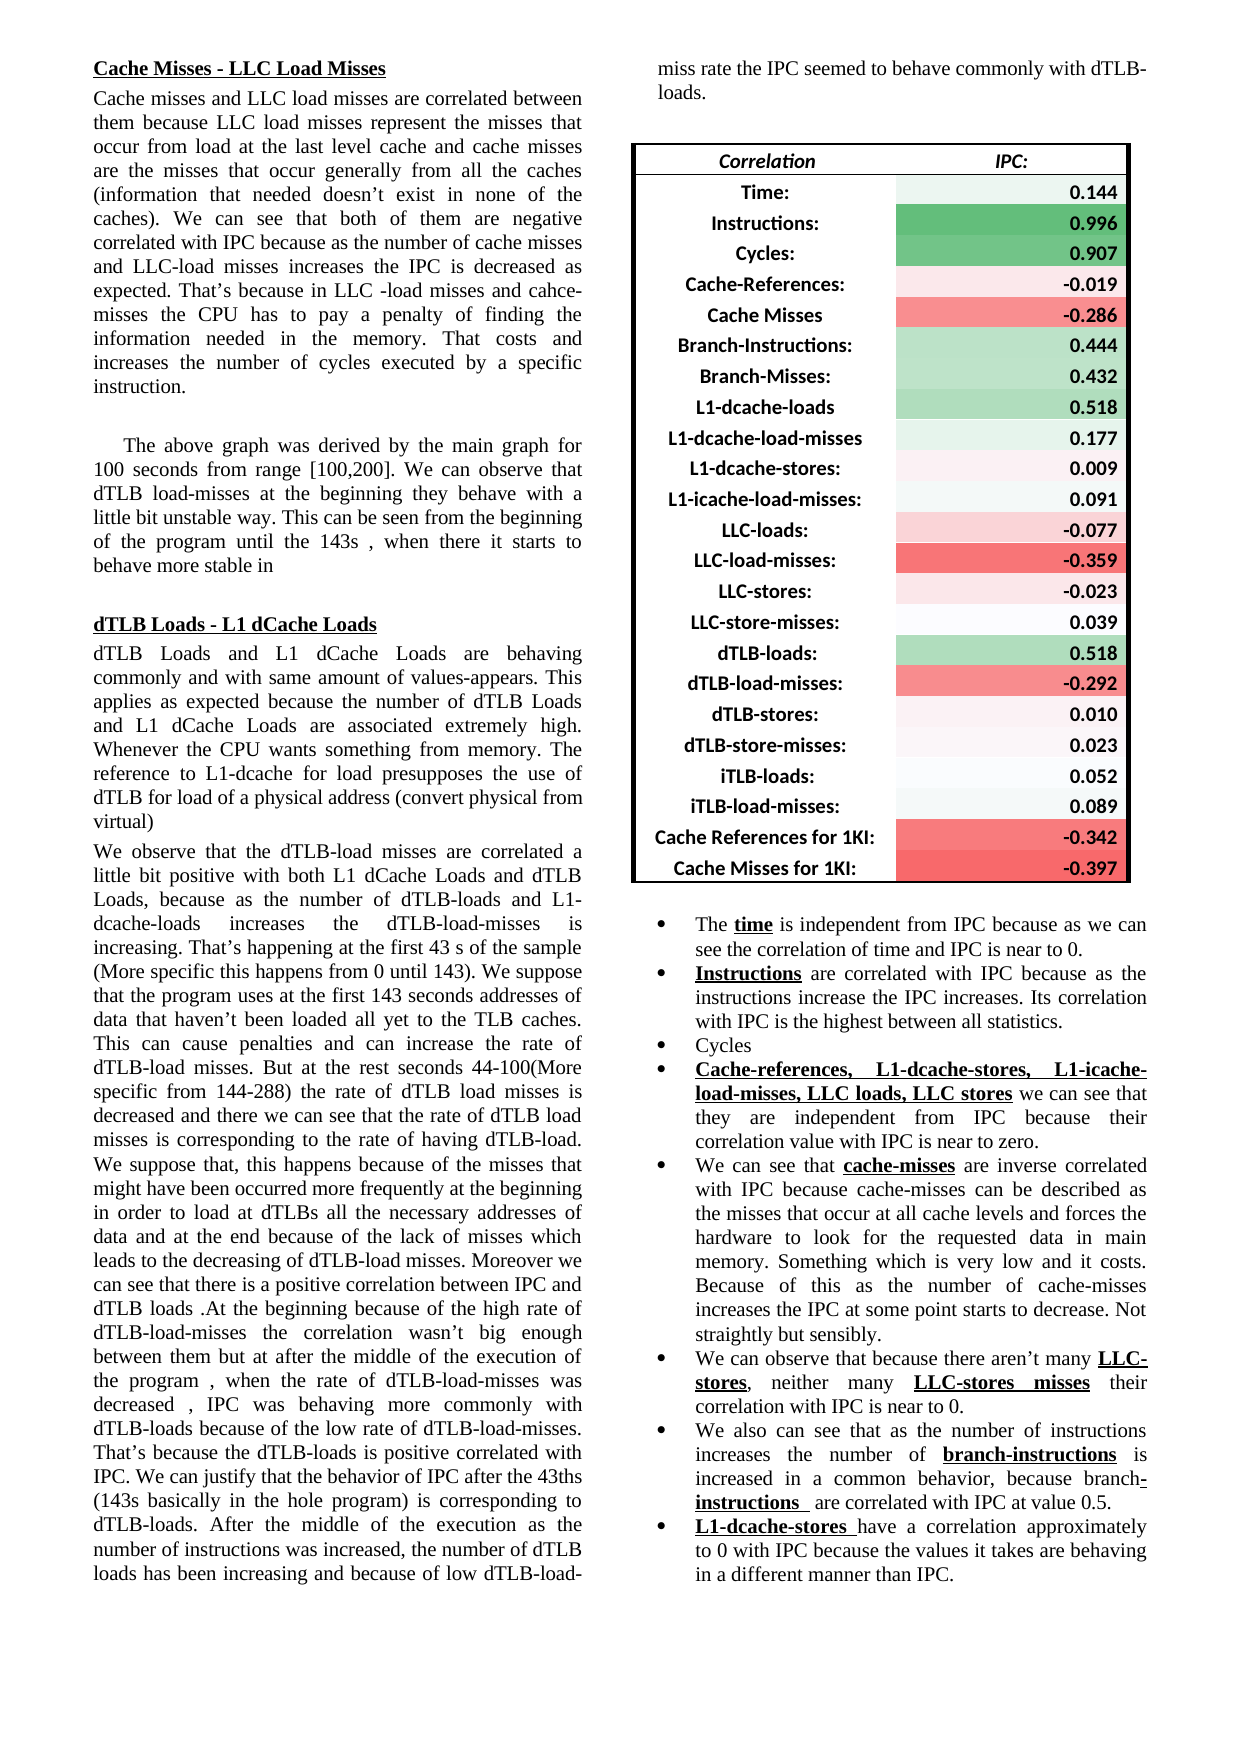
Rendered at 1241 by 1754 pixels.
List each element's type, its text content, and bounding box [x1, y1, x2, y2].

text dTLB Loads - L1 dCache Loads [93, 612, 583, 636]
list Cycles [658, 1033, 1147, 1057]
table_cell 0.144 [896, 175, 1126, 204]
table_cell Branch-Instructions: [636, 327, 896, 358]
table_cell L1-dcache-stores: [636, 450, 896, 481]
list We can observe that because there aren’t many LLC-stores, neither many LLC-stores misses their correlation with IPC is near to 0. [658, 1346, 1147, 1418]
table_cell 0.432 [896, 358, 1126, 389]
table_cell L1-dcache-load-misses [636, 420, 896, 450]
text The above graph was derived by the main graph for 100 seconds from range [100,200]. We can observe that dTLB load-misses at the beginning they behave with a little bit unstable way. This can be seen from the beginning of the program until the 143s , when there it starts to behave more stable in [93, 433, 583, 577]
table_header Correlation [636, 145, 896, 174]
table_cell Cycles: [636, 235, 896, 266]
table_cell -0.359 [896, 543, 1126, 573]
table_cell iTLB-load-misses: [636, 788, 896, 819]
table_cell LLC-stores: [636, 573, 896, 604]
table_cell Branch-Misses: [636, 358, 896, 389]
text We observe that the dTLB-load misses are correlated a little bit positive with both L1 dCache Loads and dTLB Loads, because as the number of dTLB-loads and L1-dcache-loads increases the dTLB-load-misses is increasing. That’s happening at the first 43 s of the sample (More specific this happens from 0 until 143). We suppose that the program uses at the first 143 seconds addresses of data that haven’t been loaded all yet to the TLB caches. This can cause penalties and can increase the rate of dTLB-load misses. But at the rest seconds 44-100(More specific from 144-288) the rate of dTLB load misses is decreased and there we can see that the rate of dTLB load misses is corresponding to the rate of having dTLB-load. We suppose that, this happens because of the misses that might have been occurred more frequently at the beginning in order to load at dTLBs all the necessary addresses of data and at the end because of the lack of misses which leads to the decreasing of dTLB-load misses. Moreover we can see that there is a positive correlation between IPC and dTLB loads .At the beginning because of the high rate of dTLB-load-misses the correlation wasn’t big enough between them but at after the middle of the execution of the program , when the rate of dTLB-load-misses was decreased , IPC was behaving more commonly with dTLB-loads because of the low rate of dTLB-load-misses. That’s because the dTLB-loads is positive correlated with IPC. We can justify that the behavior of IPC after the 43ths (143s basically in the hole program) is corresponding to dTLB-loads. After the middle of the execution as the number of instructions was increased, the number of dTLB loads has been increasing and because of low dTLB-load-miss rate the IPC seemed to behave commonly with dTLB-loads. [93, 839, 583, 1584]
table_cell dTLB-loads: [636, 635, 896, 665]
table_cell iTLB-loads: [636, 758, 896, 788]
table_cell Cache-References: [636, 266, 896, 297]
table_cell LLC-loads: [636, 512, 896, 542]
table_cell 0.518 [896, 389, 1126, 419]
text dTLB Loads and L1 dCache Loads are behaving commonly and with same amount of values-appears. This applies as expected because the number of dTLB Loads and L1 dCache Loads are associated extremely high. Whenever the CPU wants something from memory. The reference to L1-dcache for load presupposes the use of dTLB for load of a physical address (convert physical from virtual) [93, 641, 583, 833]
table_cell 0.177 [896, 420, 1126, 450]
table_cell Cache Misses for 1KI: [636, 850, 896, 881]
table_cell Instructions: [636, 204, 896, 235]
table_cell dTLB-store-misses: [636, 727, 896, 757]
table_cell 0.009 [896, 450, 1126, 481]
table_cell 0.023 [896, 727, 1126, 757]
table_cell 0.996 [896, 204, 1126, 235]
table_cell 0.052 [896, 758, 1126, 788]
list The time is independent from IPC because as we can see the correlation of time and IPC is near to 0. [658, 912, 1147, 961]
table_cell L1-icache-load-misses: [636, 481, 896, 512]
table_cell Time: [636, 175, 896, 204]
table_cell Cache References for 1KI: [636, 819, 896, 850]
list We also can see that as the number of instructions increases the number of branch-instructions is increased in a common behavior, because branch-instructions are correlated with IPC at value 0.5. [658, 1418, 1147, 1514]
table_cell -0.077 [896, 512, 1126, 542]
table_cell dTLB-stores: [636, 696, 896, 727]
list We can see that cache-misses are inverse correlated with IPC because cache-misses can be described as the misses that occur at all cache levels and forces the hardware to look for the requested data in main memory. Something which is very low and it costs. Because of this as the number of cache-misses increases the IPC at some point starts to decrease. Not straightly but sensibly. [658, 1153, 1147, 1346]
table_cell 0.444 [896, 327, 1126, 358]
list Instructions are correlated with IPC because as the instructions increase the IPC increases. Its correlation with IPC is the highest between all statistics. [658, 961, 1147, 1033]
table_cell -0.286 [896, 297, 1126, 327]
table_cell 0.518 [896, 635, 1126, 665]
table_cell 0.091 [896, 481, 1126, 512]
table_cell L1-dcache-loads [636, 389, 896, 419]
table_cell 0.039 [896, 604, 1126, 634]
table_cell 0.907 [896, 235, 1126, 266]
list L1-dcache-stores have a correlation approximately to 0 with IPC because the values it takes are behaving in a different manner than IPC. [658, 1514, 1147, 1586]
table_cell -0.023 [896, 573, 1126, 604]
list Cache-references, L1-dcache-stores, L1-icache-load-misses, LLC loads, LLC stores we can see that they are independent from IPC because their correlation value with IPC is near to zero. [658, 1057, 1147, 1153]
table_cell -0.292 [896, 665, 1126, 696]
table_cell -0.342 [896, 819, 1126, 850]
table_cell Cache Misses [636, 297, 896, 327]
text Cache misses and LLC load misses are correlated between them because LLC load misses represent the misses that occur from load at the last level cache and cache misses are the misses that occur generally from all the caches (information that needed doesn’t exist in none of the caches). We can see that both of them are negative correlated with IPC because as the number of cache misses and LLC-load misses increases the IPC is decreased as expected. That’s because in LLC -load misses and cahce-misses the CPU has to pay a penalty of finding the information needed in the memory. That costs and increases the number of cycles executed by a specific instruction. [93, 86, 583, 398]
table_cell LLC-store-misses: [636, 604, 896, 634]
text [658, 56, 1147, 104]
table_cell 0.089 [896, 788, 1126, 819]
text Cache Misses - LLC Load Misses [93, 56, 583, 80]
table_cell -0.397 [896, 850, 1126, 881]
table_cell LLC-load-misses: [636, 543, 896, 573]
table_cell 0.010 [896, 696, 1126, 727]
table_cell dTLB-load-misses: [636, 665, 896, 696]
table_header IPC: [896, 145, 1126, 174]
table_cell -0.019 [896, 266, 1126, 297]
